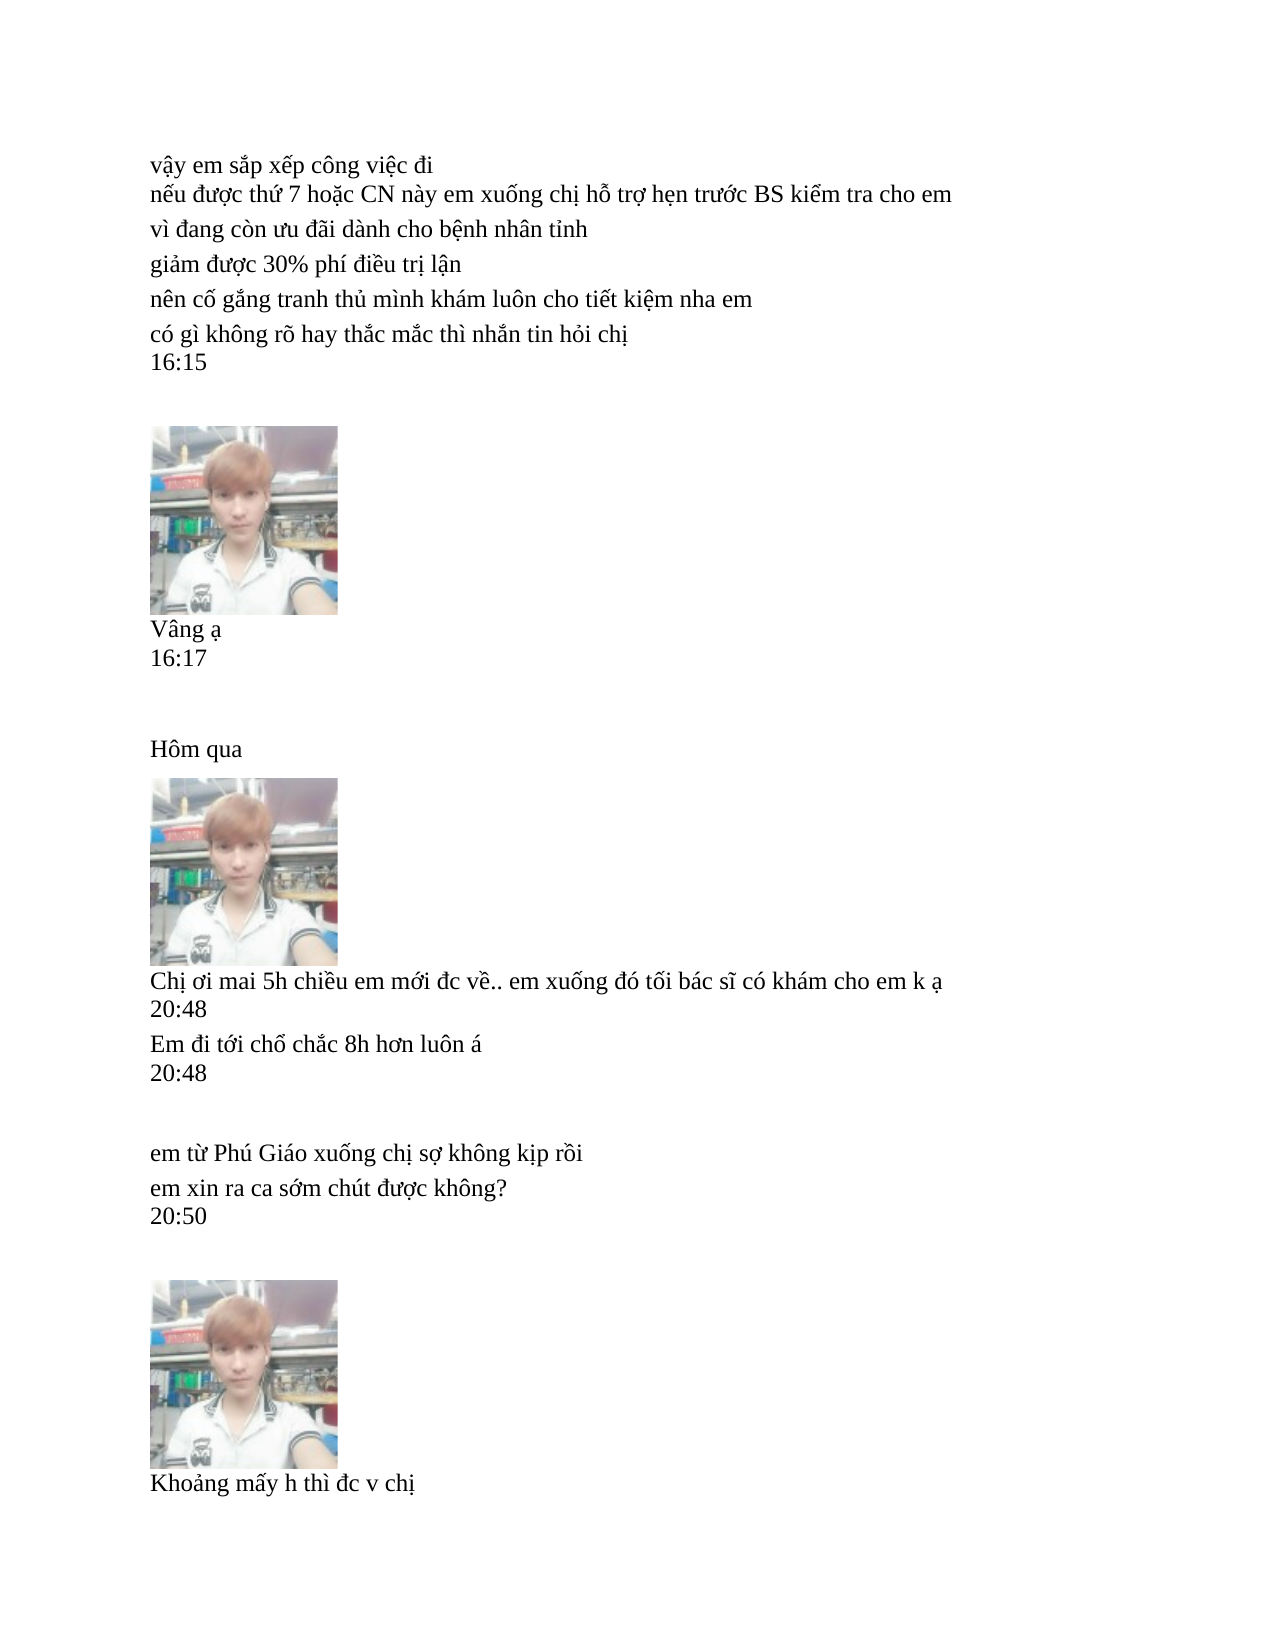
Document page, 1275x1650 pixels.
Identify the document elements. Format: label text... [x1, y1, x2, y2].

text 20:50 [150, 1201, 1125, 1230]
picture [150, 426, 338, 615]
text Chị ơi mai 5h chiều em mới đc về.. em xuống đó tối bác sĩ có khám cho em k ạ [150, 966, 1125, 994]
text vì đang còn ưu đãi dành cho bệnh nhân tỉnh [150, 214, 1125, 242]
text 20:48 [150, 994, 1125, 1023]
text vậy em sắp xếp công việc đi [150, 150, 1125, 179]
text giảm được 30% phí điều trị lận [150, 249, 1125, 277]
text 20:48 [150, 1058, 1125, 1087]
text 16:15 [150, 347, 1125, 376]
text em từ Phú Giáo xuống chị sợ không kịp rồi [150, 1138, 1125, 1166]
picture [150, 1280, 338, 1469]
text Em đi tới chổ chắc 8h hơn luôn á [150, 1029, 1125, 1058]
text nên cố gắng tranh thủ mình khám luôn cho tiết kiệm nha em [150, 284, 1125, 312]
text Khoảng mấy h thì đc v chị [150, 1468, 1125, 1497]
text Vâng ạ [150, 614, 1125, 643]
text Hôm qua [150, 734, 1125, 763]
text 16:17 [150, 643, 1125, 672]
text em xin ra ca sớm chút được không? [150, 1173, 1125, 1201]
text nếu được thứ 7 hoặc CN này em xuống chị hỗ trợ hẹn trước BS kiểm tra cho em [150, 179, 1125, 207]
text có gì không rõ hay thắc mắc thì nhắn tin hỏi chị [150, 319, 1125, 347]
picture [150, 778, 338, 966]
